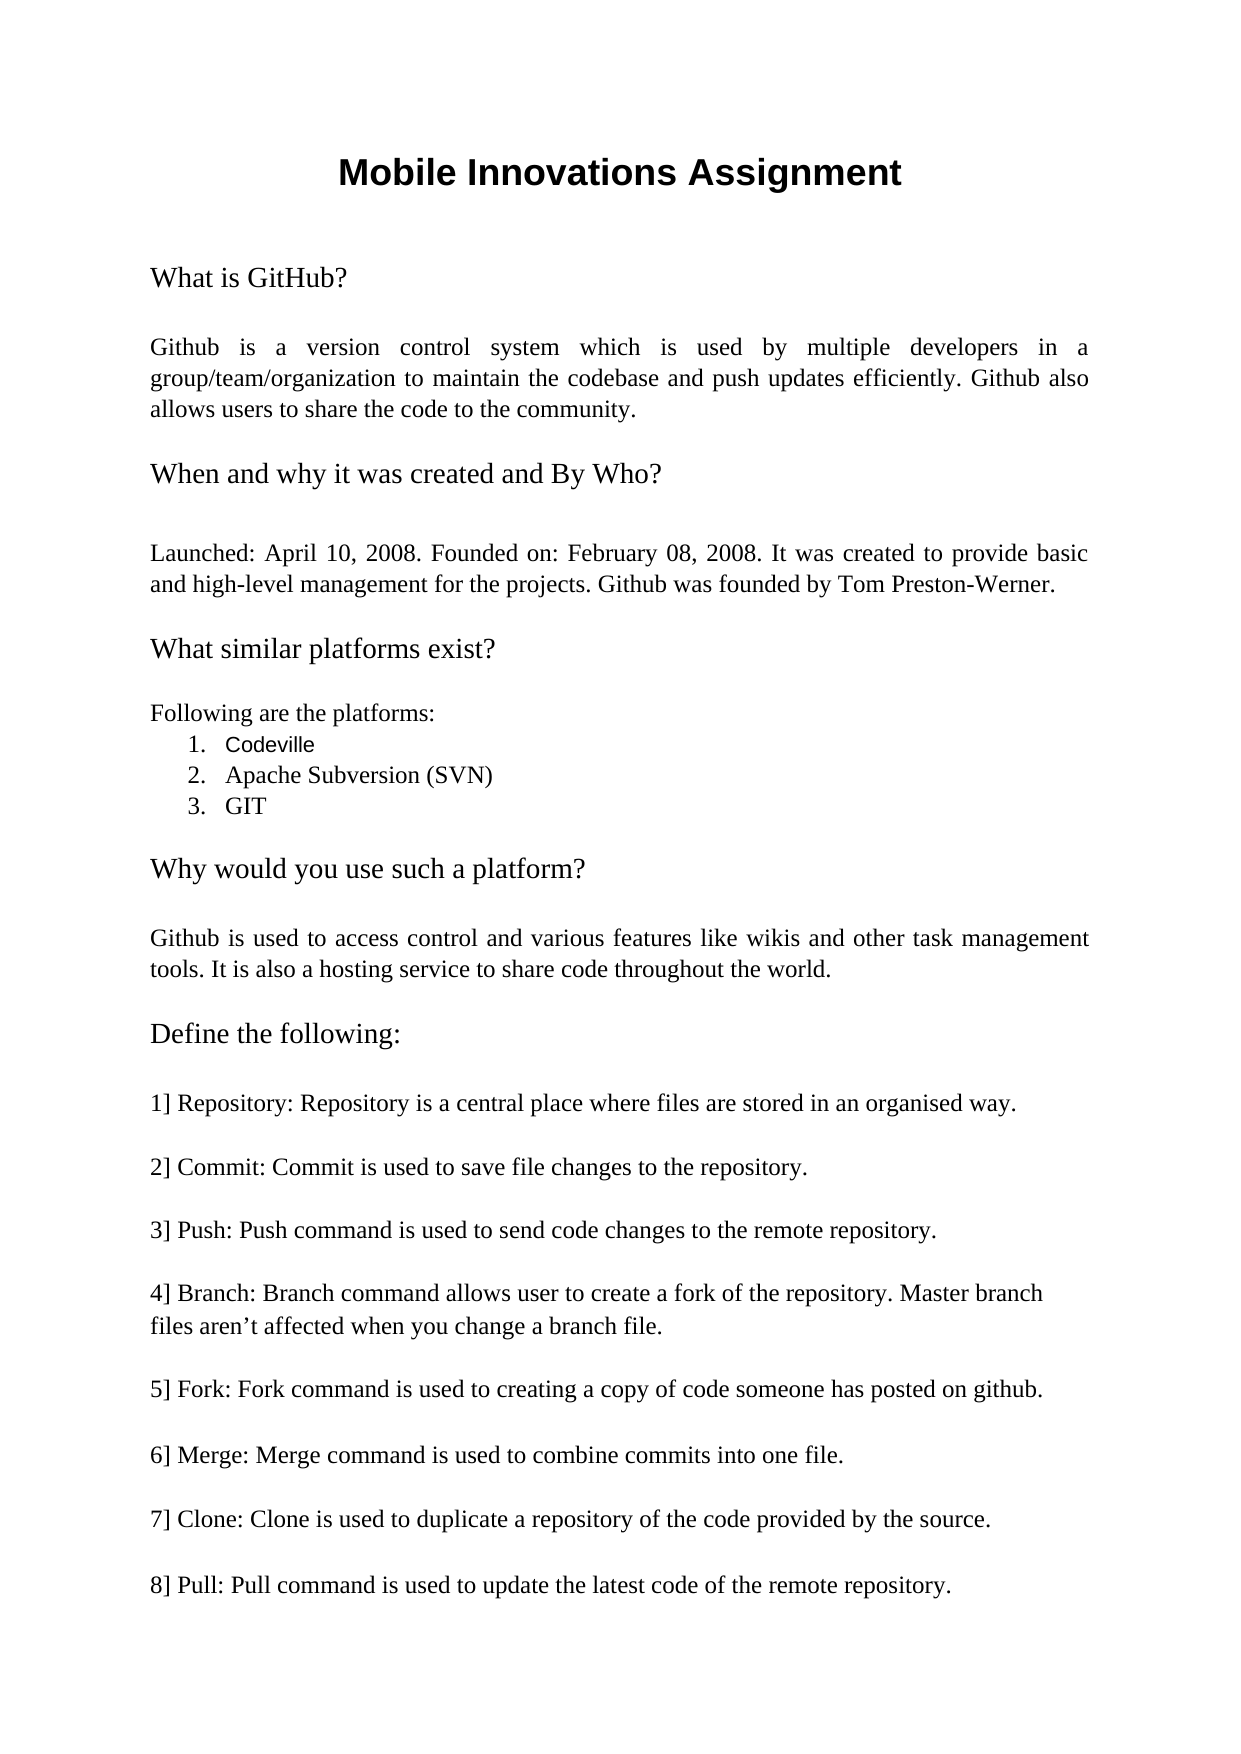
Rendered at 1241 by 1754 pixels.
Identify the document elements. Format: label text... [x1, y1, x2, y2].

text What is GitHub? [150, 260, 1090, 293]
text Mobile Innovations Assignment [150, 150, 1090, 193]
text What similar platforms exist? [150, 631, 1090, 665]
list Apache Subversion (SVN) [187, 760, 1090, 789]
list GIT [187, 791, 1090, 849]
text Define the following: [150, 1016, 1090, 1050]
text Launched: April 10, 2008. Founded on: February 08, 2008. It was created to provide basic and high-level management for the projects. Github was founded by Tom Preston-Werner. [150, 493, 1090, 598]
text 8] Pull: Pull command is used to update the latest code of the remote repository. [150, 1570, 1090, 1598]
text Why would you use such a platform? [150, 851, 1090, 884]
text 3] Push: Push command is used to send code changes to the remote repository. [150, 1215, 1090, 1244]
text 2] Commit: Commit is used to save file changes to the repository. [150, 1152, 1090, 1180]
text Github is used to access control and various features like wikis and other task management tools. It is also a hosting service to share code throughout the world. [150, 923, 1090, 983]
text 4] Branch: Branch command allows user to create a fork of the repository. Master branch files aren’t affected when you change a branch file. [150, 1278, 1090, 1340]
text When and why it was created and By Who? [150, 456, 1090, 490]
text 6] Merge: Merge command is used to combine commits into one file. [150, 1440, 1090, 1469]
text 7] Clone: Clone is used to duplicate a repository of the code provided by the source. [150, 1504, 1090, 1532]
text 5] Fork: Fork command is used to creating a copy of code someone has posted on github. [150, 1374, 1090, 1403]
text Following are the platforms: [150, 667, 1090, 727]
text 1] Repository: Repository is a central place where files are stored in an organised way. [150, 1088, 1090, 1117]
text Github is a version control system which is used by multiple developers in a group/team/organization to maintain the codebase and push updates efficiently. Github also allows users to share the code to the community. [150, 332, 1090, 423]
list Codeville [187, 729, 1090, 758]
